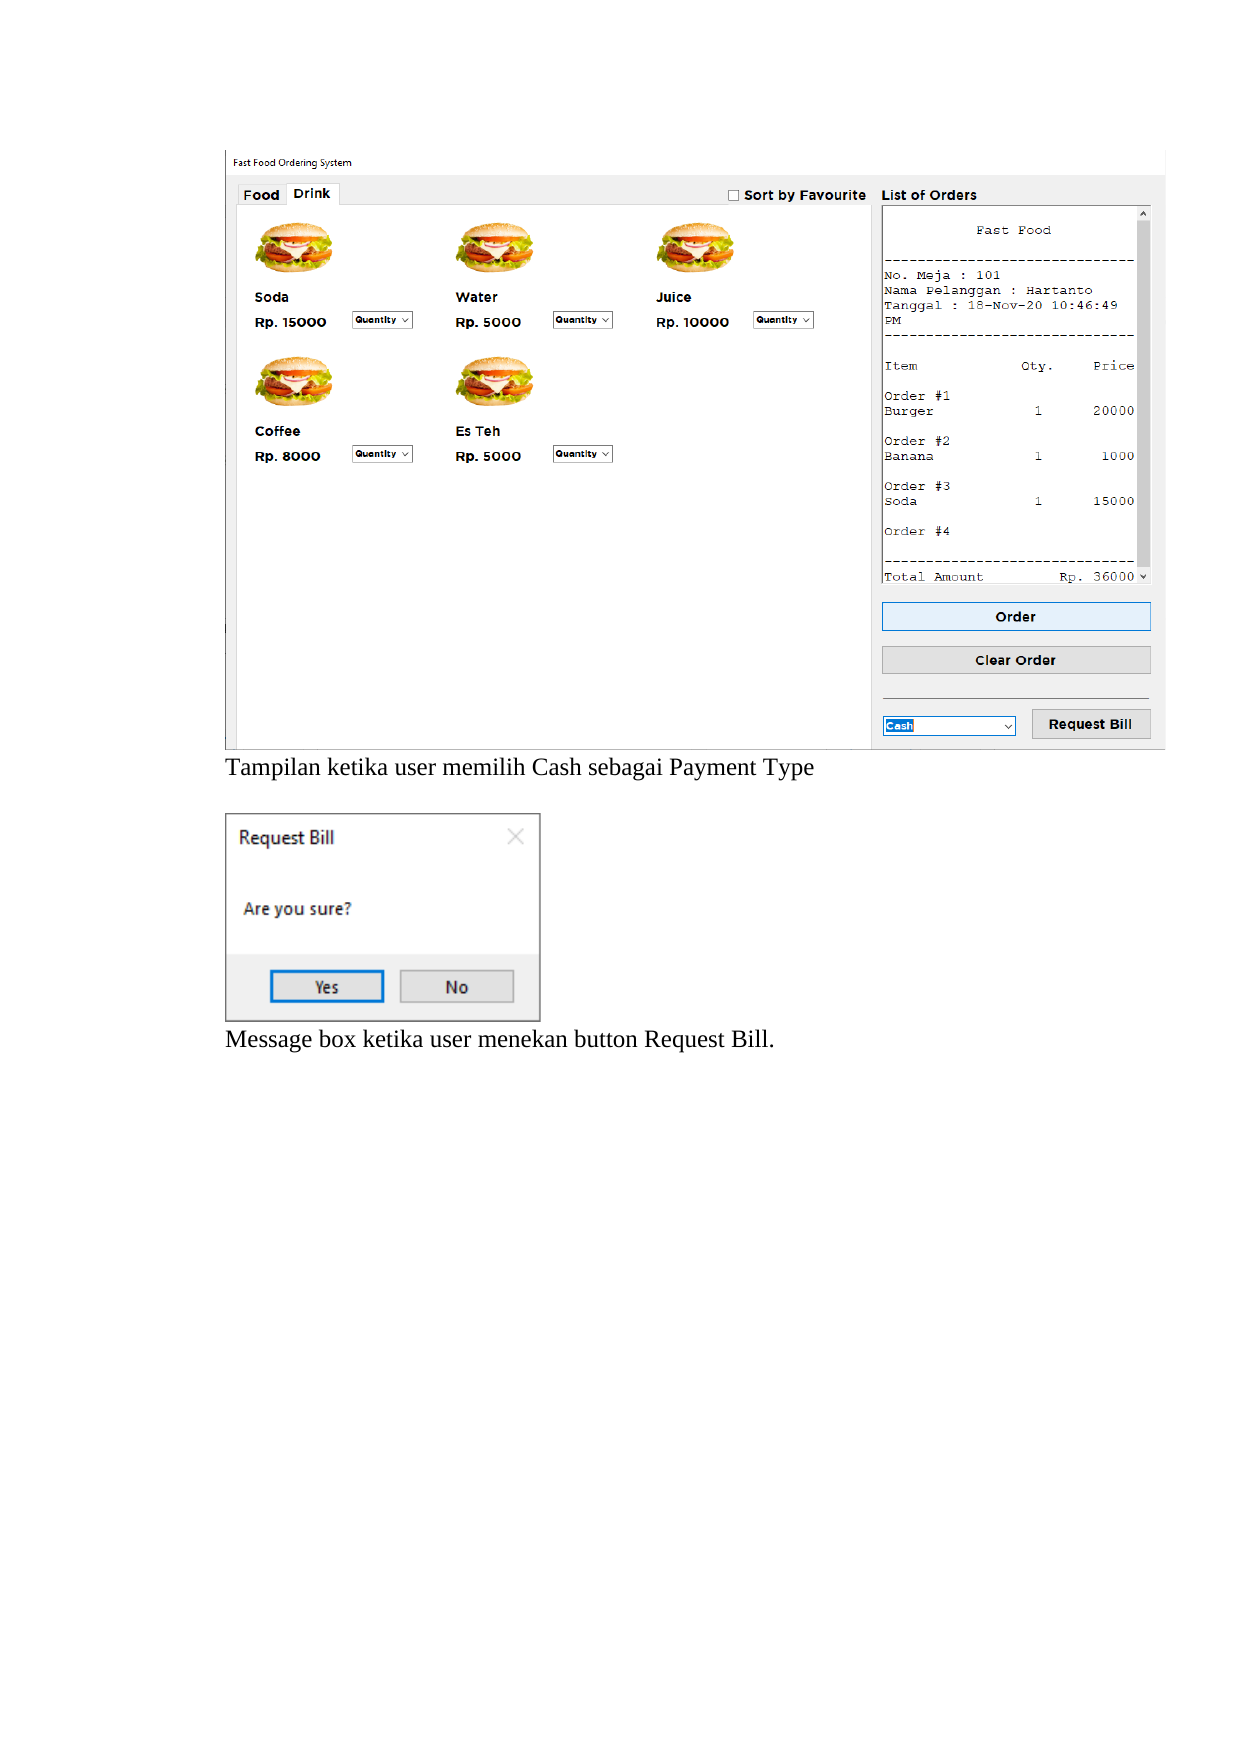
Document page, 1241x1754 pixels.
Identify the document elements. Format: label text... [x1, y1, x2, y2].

picture [225, 150, 1166, 750]
picture [225, 813, 541, 1022]
list Tampilan ketika user memilih Cash sebagai Payment Type [225, 752, 1090, 780]
list Message box ketika user menekan button Request Bill. [225, 1024, 1090, 1052]
